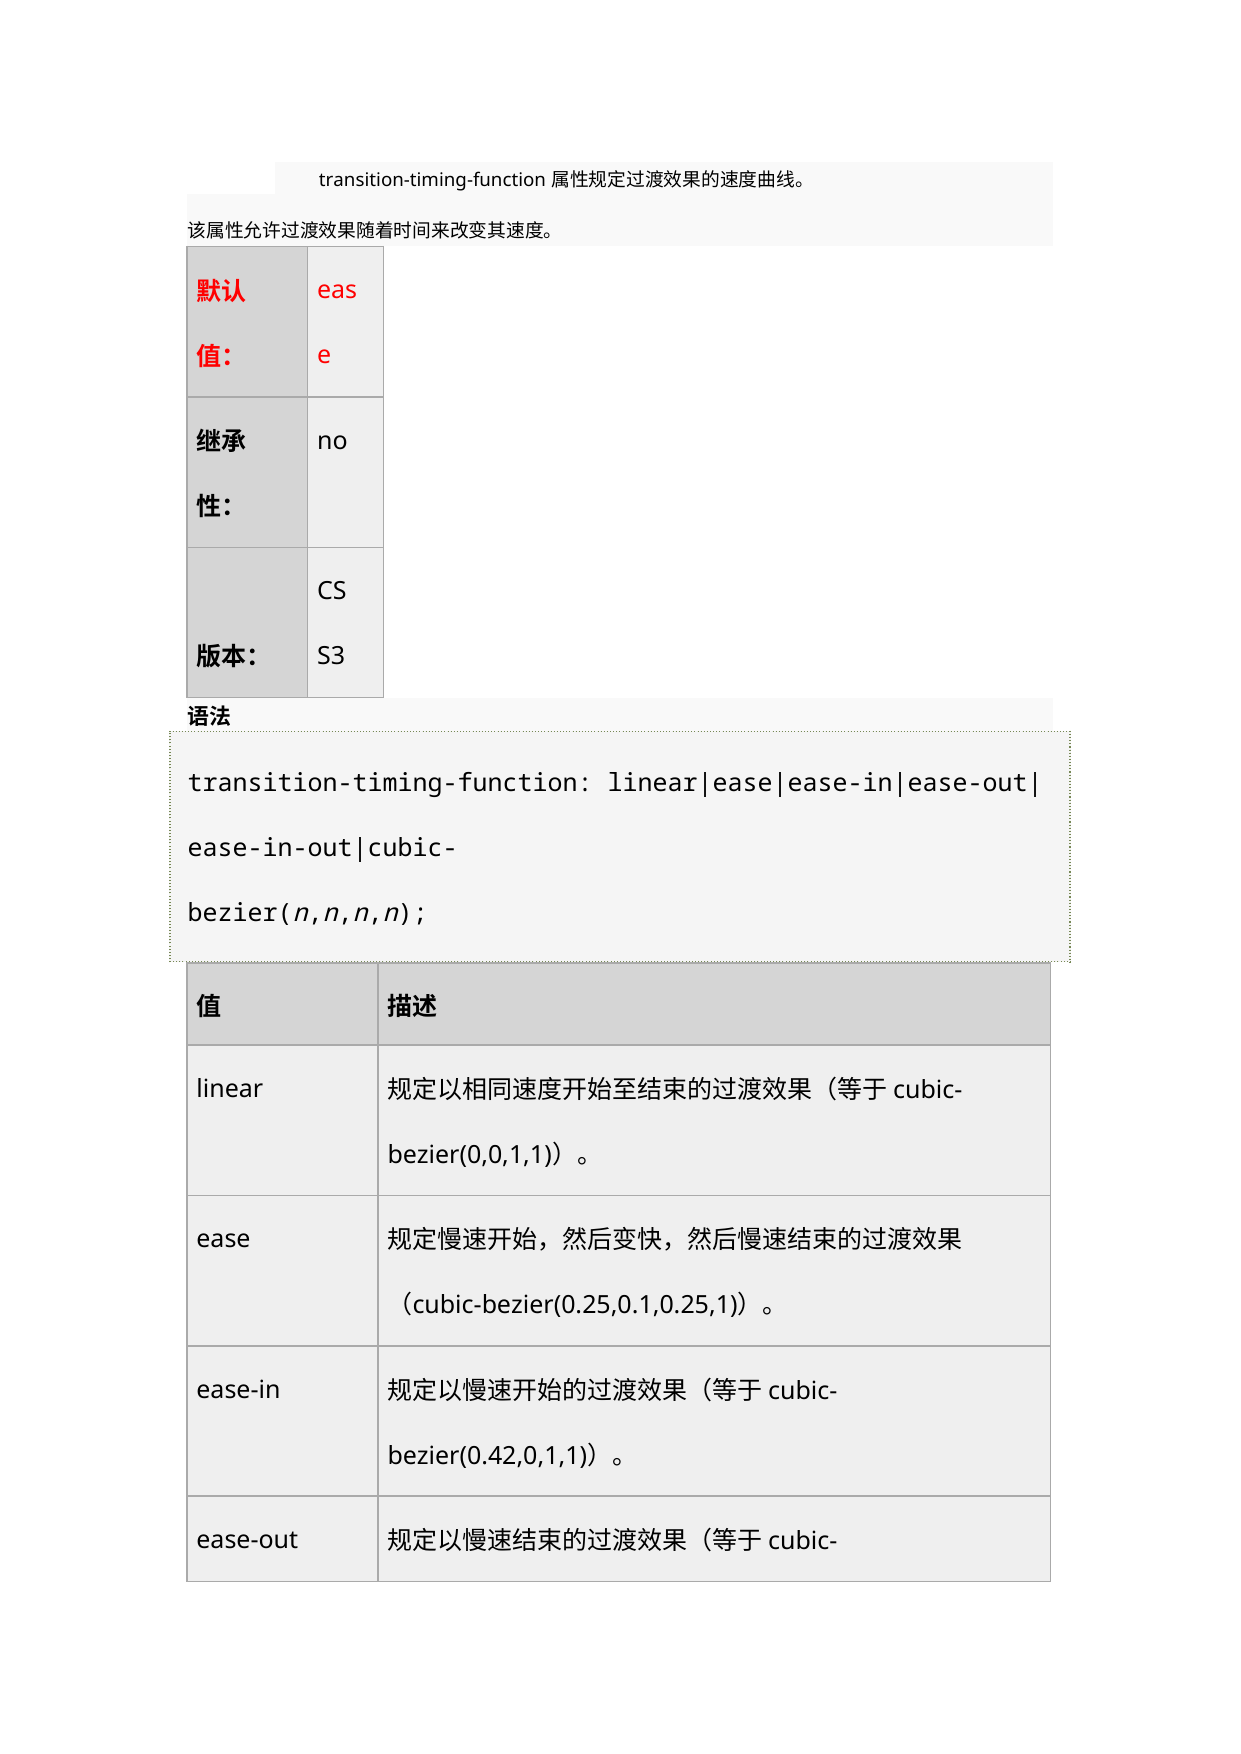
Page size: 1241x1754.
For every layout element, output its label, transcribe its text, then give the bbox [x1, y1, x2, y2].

table_header 描述 [379, 964, 1050, 1044]
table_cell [379, 1497, 1050, 1581]
text transition-timing-function 属性规定过渡效果的速度曲线。 [275, 162, 1053, 194]
table_header 值 [188, 964, 377, 1044]
table_cell CSS3 [308, 548, 383, 697]
table_cell 规定慢速开始，然后变快，然后慢速结束的过渡效果（cubic-bezier(0.25,0.1,0.25,1)）。 [379, 1196, 1050, 1345]
table_cell 继承性： [188, 398, 307, 546]
table_cell ease-in [188, 1347, 377, 1495]
table_cell no [308, 398, 383, 546]
table_header 默认值： [188, 247, 307, 396]
subtitle 语法 [187, 698, 1053, 731]
table_cell 规定以慢速开始的过渡效果（等于 cubic-bezier(0.42,0,1,1)）。 [379, 1347, 1050, 1495]
table_cell ease [188, 1196, 377, 1345]
table_cell 版本： [188, 548, 307, 697]
table_header ease [308, 247, 383, 396]
text 该属性允许过渡效果随着时间来改变其速度。 [187, 213, 1053, 246]
table_cell 规定以相同速度开始至结束的过渡效果（等于 cubic-bezier(0,0,1,1)）。 [379, 1046, 1050, 1195]
table_cell ease-out [188, 1497, 377, 1581]
table_cell linear [188, 1046, 377, 1195]
text transition-timing-function: linear|ease|ease-in|ease-out|ease-in-out|cubic- bezier(n,n,n,n); [169, 731, 1071, 962]
